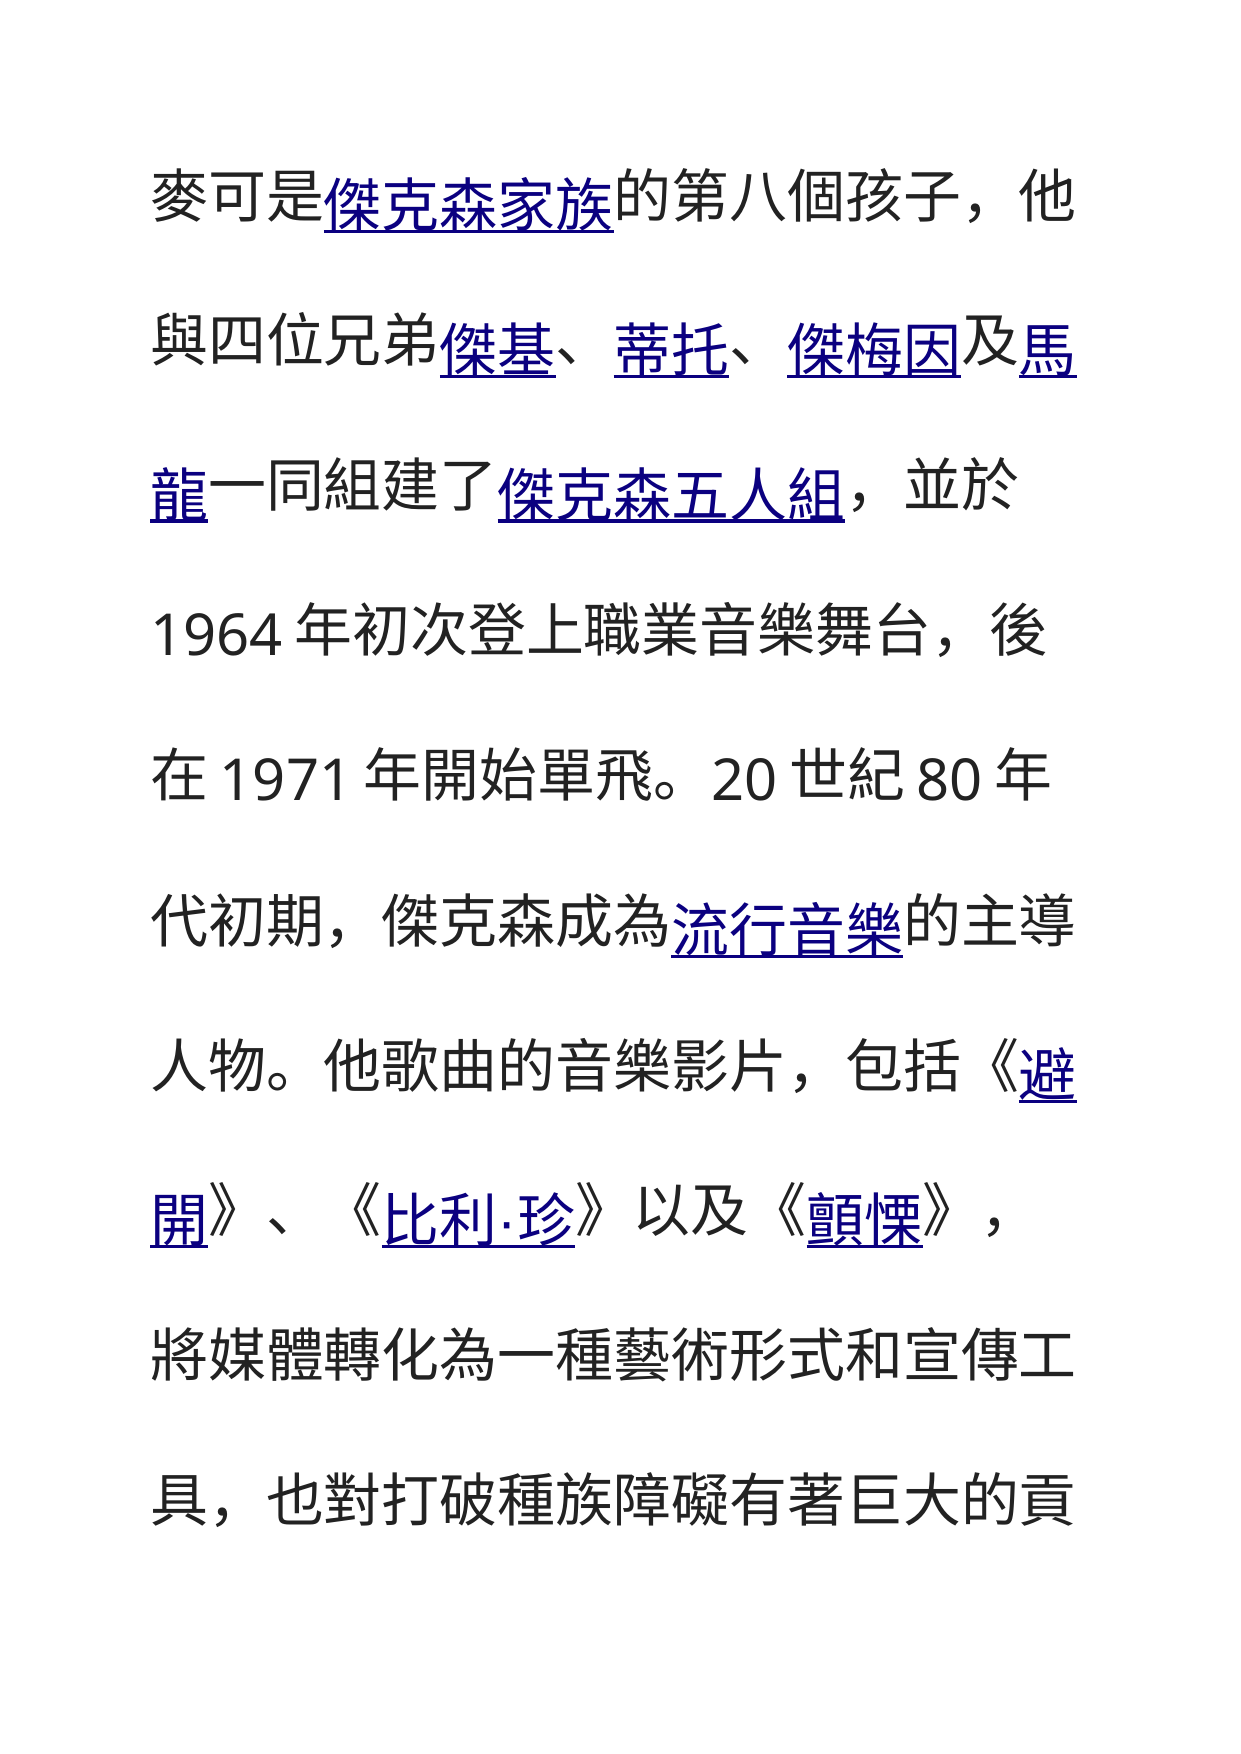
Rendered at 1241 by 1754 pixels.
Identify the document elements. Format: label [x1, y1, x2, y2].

text [150, 150, 1090, 1599]
